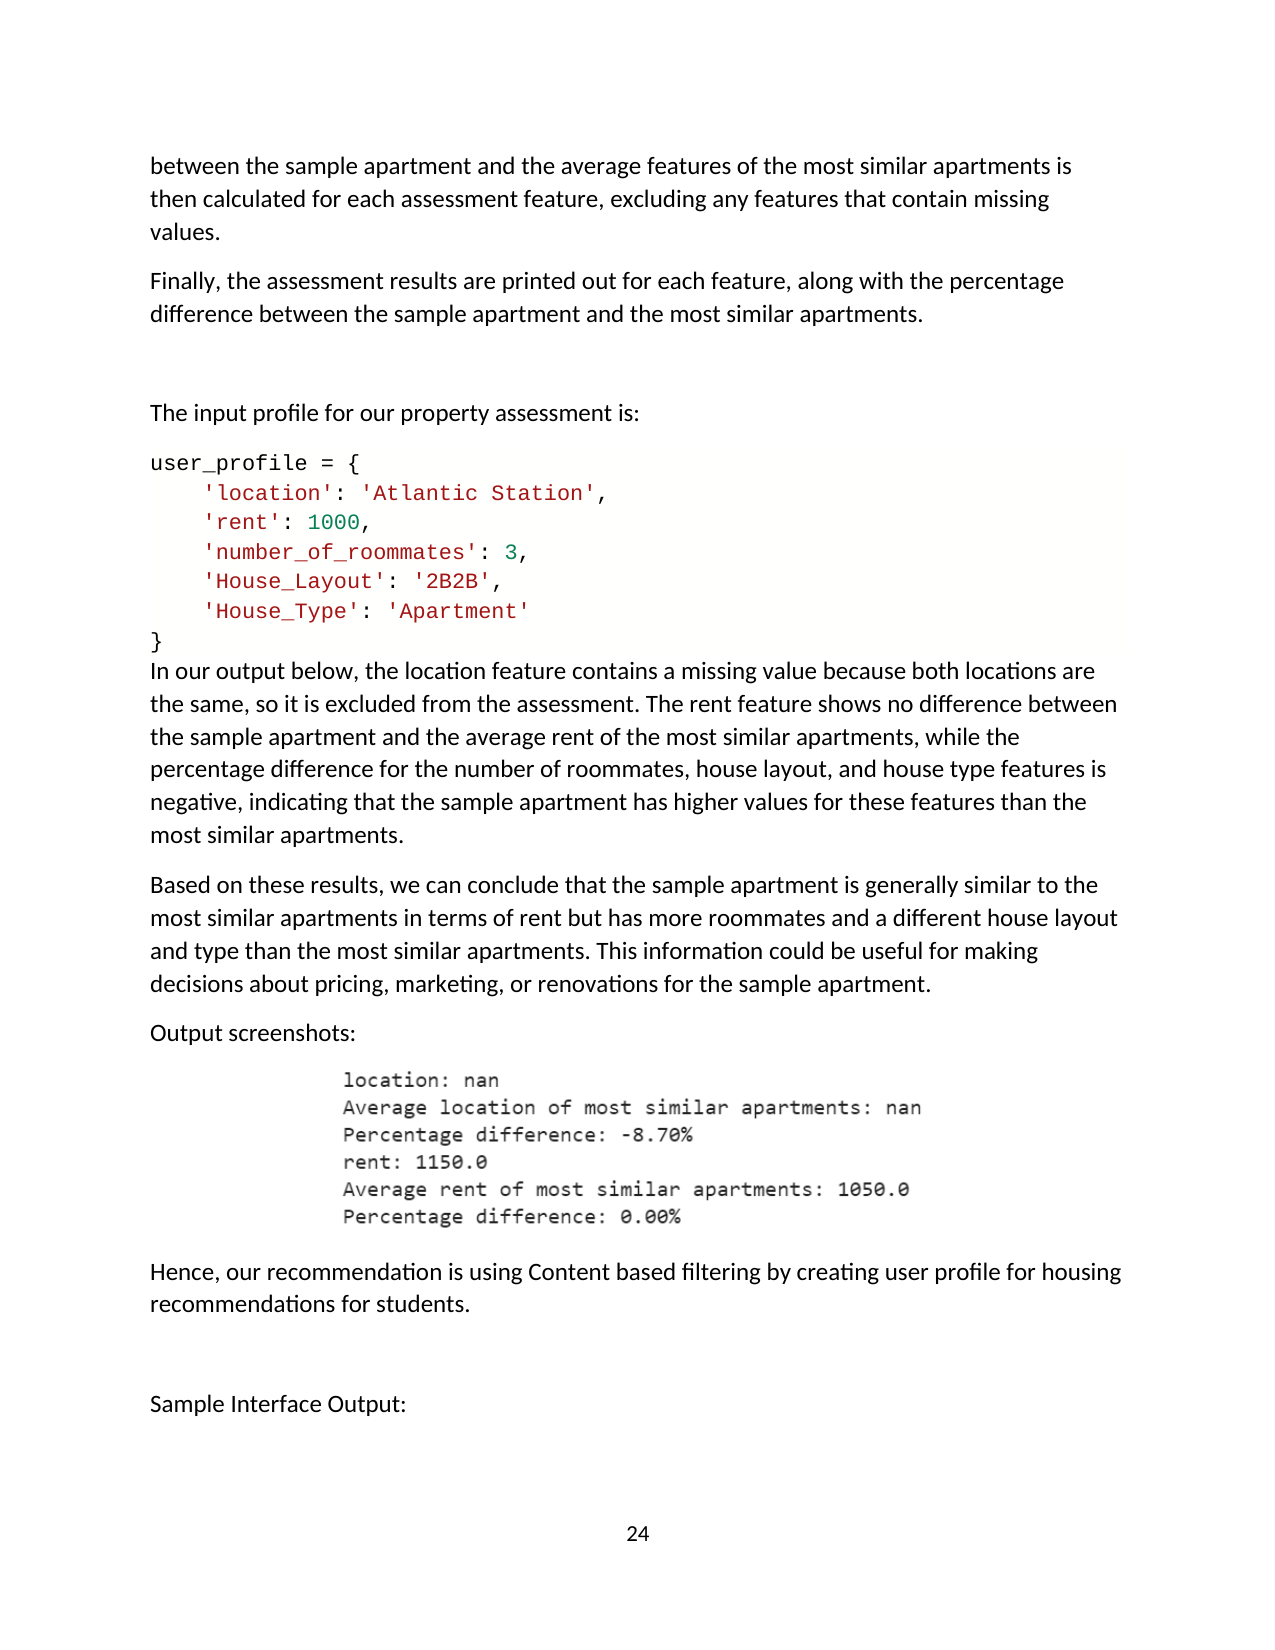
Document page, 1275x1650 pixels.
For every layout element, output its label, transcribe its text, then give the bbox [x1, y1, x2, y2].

text 'House_Layout': '2B2B', [150, 566, 1125, 596]
picture [333, 1067, 942, 1237]
text Output screenshots: [150, 1017, 1125, 1048]
text 'location': 'Atlantic Station', [150, 477, 1125, 506]
text 'rent': 1000, [150, 506, 1125, 536]
text } [150, 625, 1125, 655]
text In our output below, the location feature contains a missing value because both locations are the same, so it is excluded from the assessment. The rent feature shows no difference between the sample apartment and the average rent of the most similar apartments, while the percentage difference for the number of roommates, house layout, and house type features is negative, indicating that the sample apartment has higher values for these features than the most similar apartments. [150, 655, 1125, 850]
text Hence, our recommendation is using Content based filtering by creating user profile for housing recommendations for students. [150, 1256, 1125, 1319]
text Based on these results, we can conclude that the sample apartment is generally similar to the most similar apartments in terms of rent but has more roommates and a different house layout and type than the most similar apartments. This information could be useful for making decisions about pricing, marketing, or renovations for the sample apartment. [150, 869, 1125, 998]
text user_profile = { [150, 447, 1125, 477]
text The input profile for our property assessment is: [150, 397, 1125, 428]
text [150, 150, 1125, 246]
text Finally, the assessment results are printed out for each feature, along with the percentage difference between the sample apartment and the most similar apartments. [150, 265, 1125, 329]
text Sample Interface Output: [150, 1388, 1125, 1418]
text 'House_Type': 'Apartment' [150, 596, 1125, 625]
text 'number_of_roommates': 3, [150, 536, 1125, 566]
